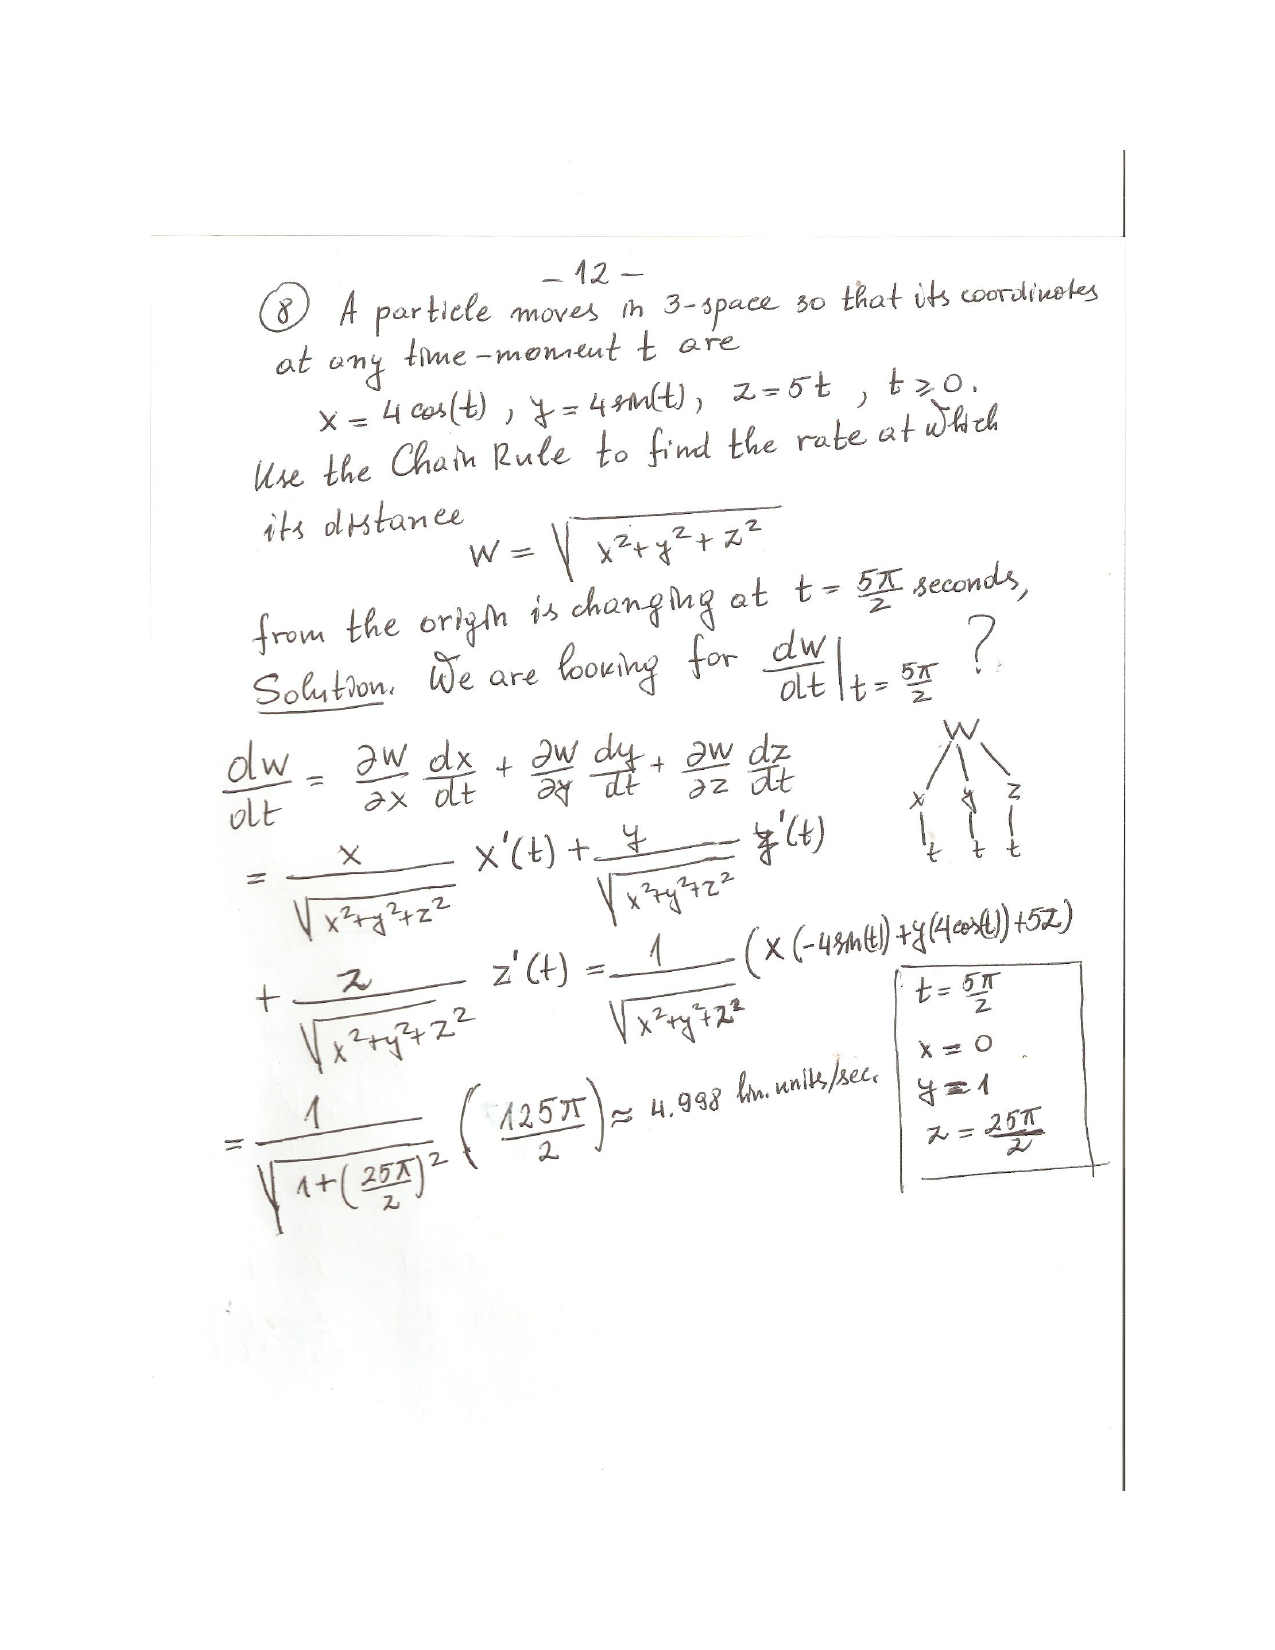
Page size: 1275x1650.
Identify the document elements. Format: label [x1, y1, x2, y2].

picture [150, 150, 1125, 1491]
